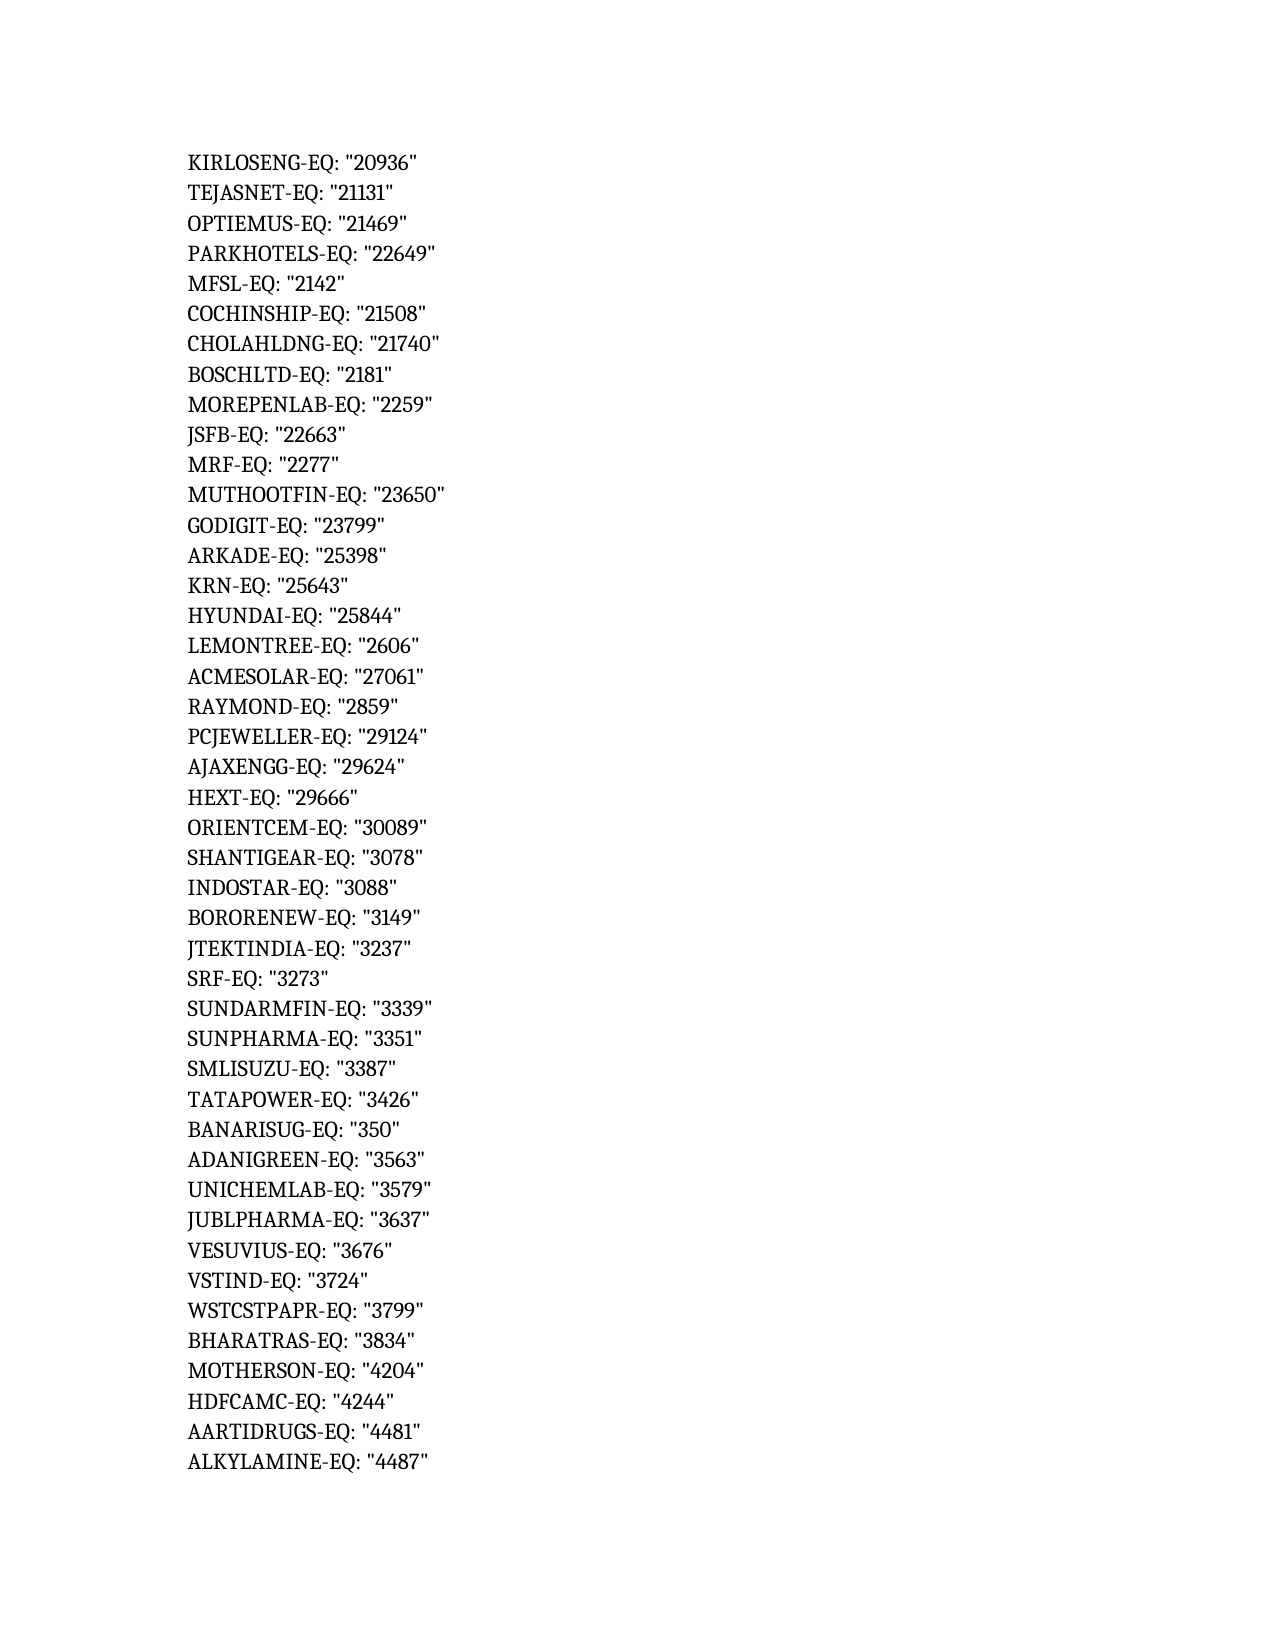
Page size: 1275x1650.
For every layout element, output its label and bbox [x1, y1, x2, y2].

text [187, 150, 1087, 1475]
